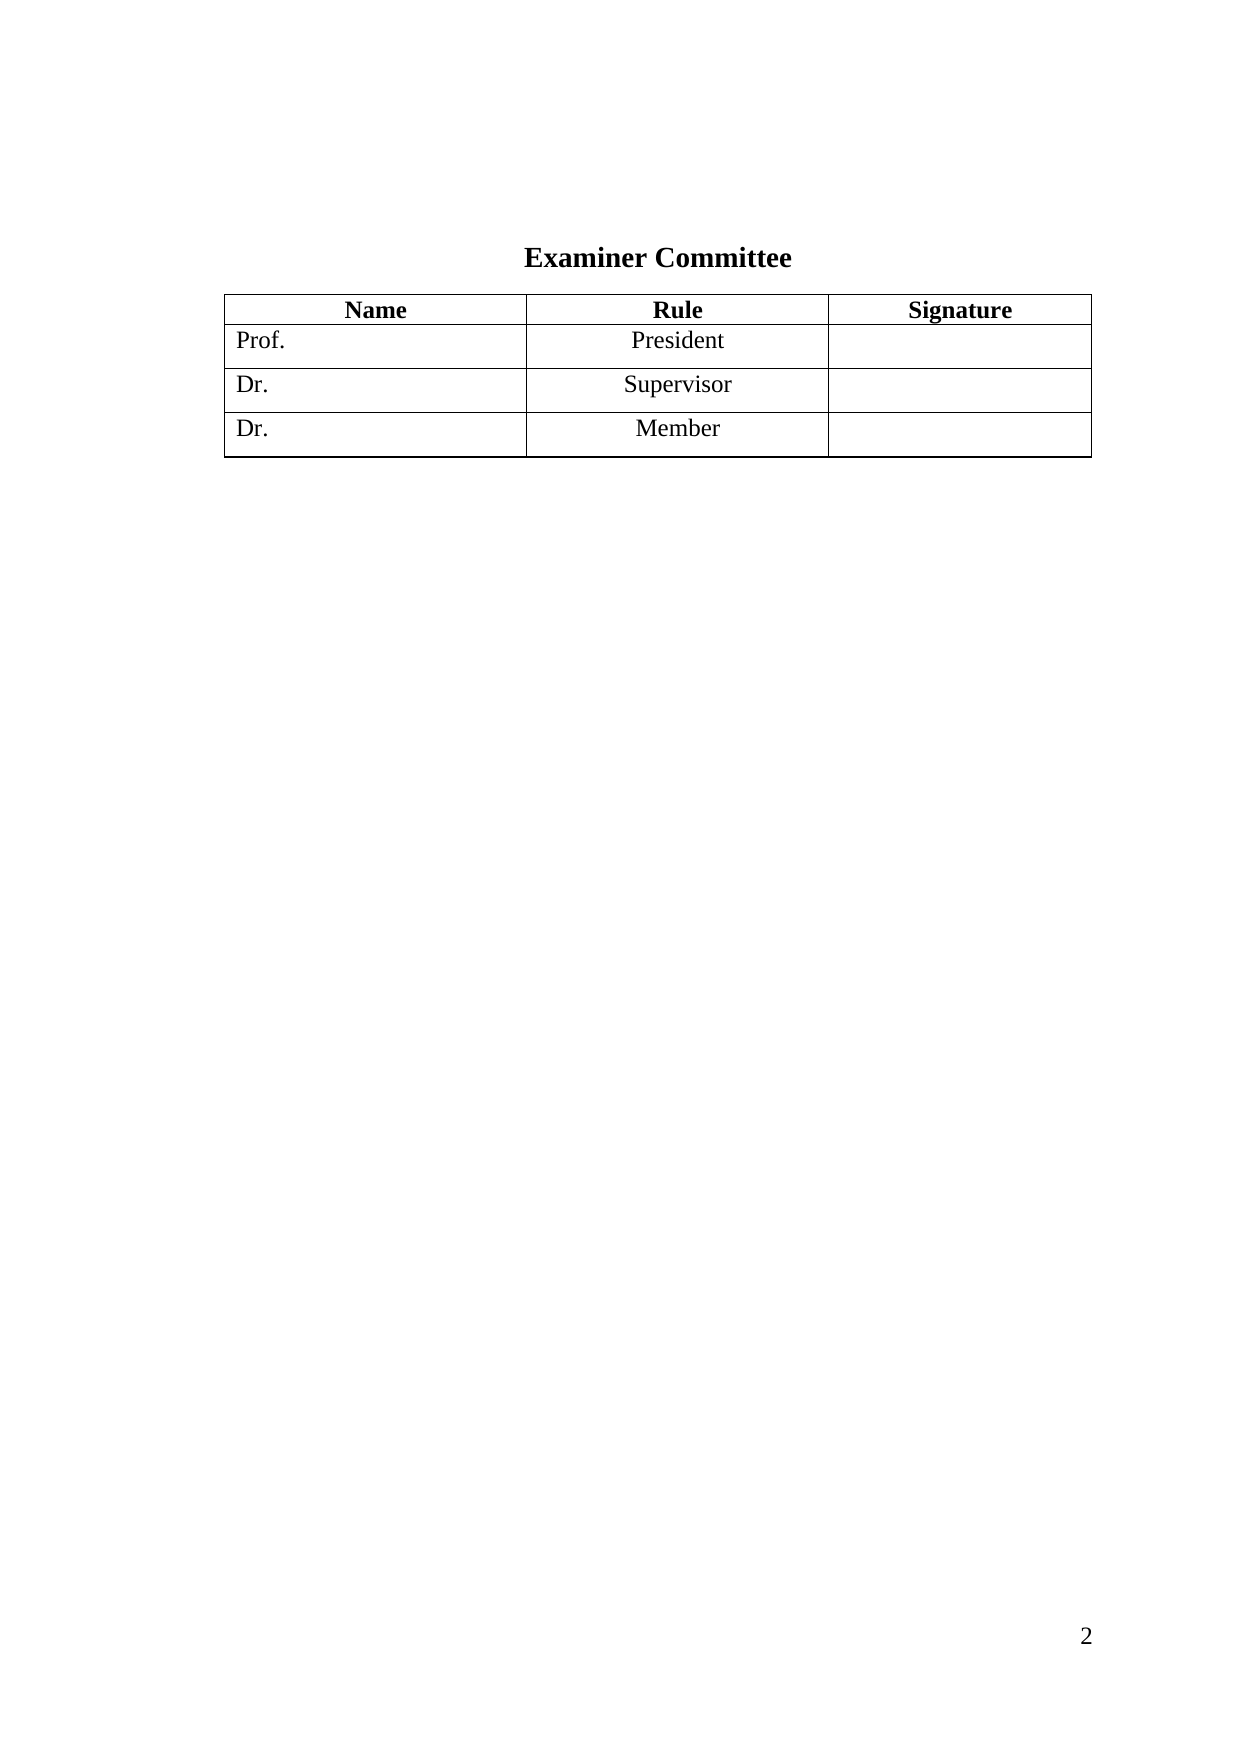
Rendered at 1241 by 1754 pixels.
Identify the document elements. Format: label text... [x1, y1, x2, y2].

table_cell President [527, 325, 828, 368]
table_cell Prof. [225, 325, 526, 368]
table_cell [829, 325, 1091, 368]
table_cell [829, 413, 1091, 456]
table_cell Rule [527, 295, 828, 324]
table_cell Dr. [225, 413, 526, 456]
table_cell Dr. [225, 369, 526, 412]
table_cell Member [527, 413, 828, 456]
table_header Examiner Committee [225, 240, 1092, 294]
table_cell Supervisor [527, 369, 828, 412]
table_cell Name [225, 295, 526, 324]
table_cell [829, 369, 1091, 412]
table_cell Signature [829, 295, 1091, 324]
